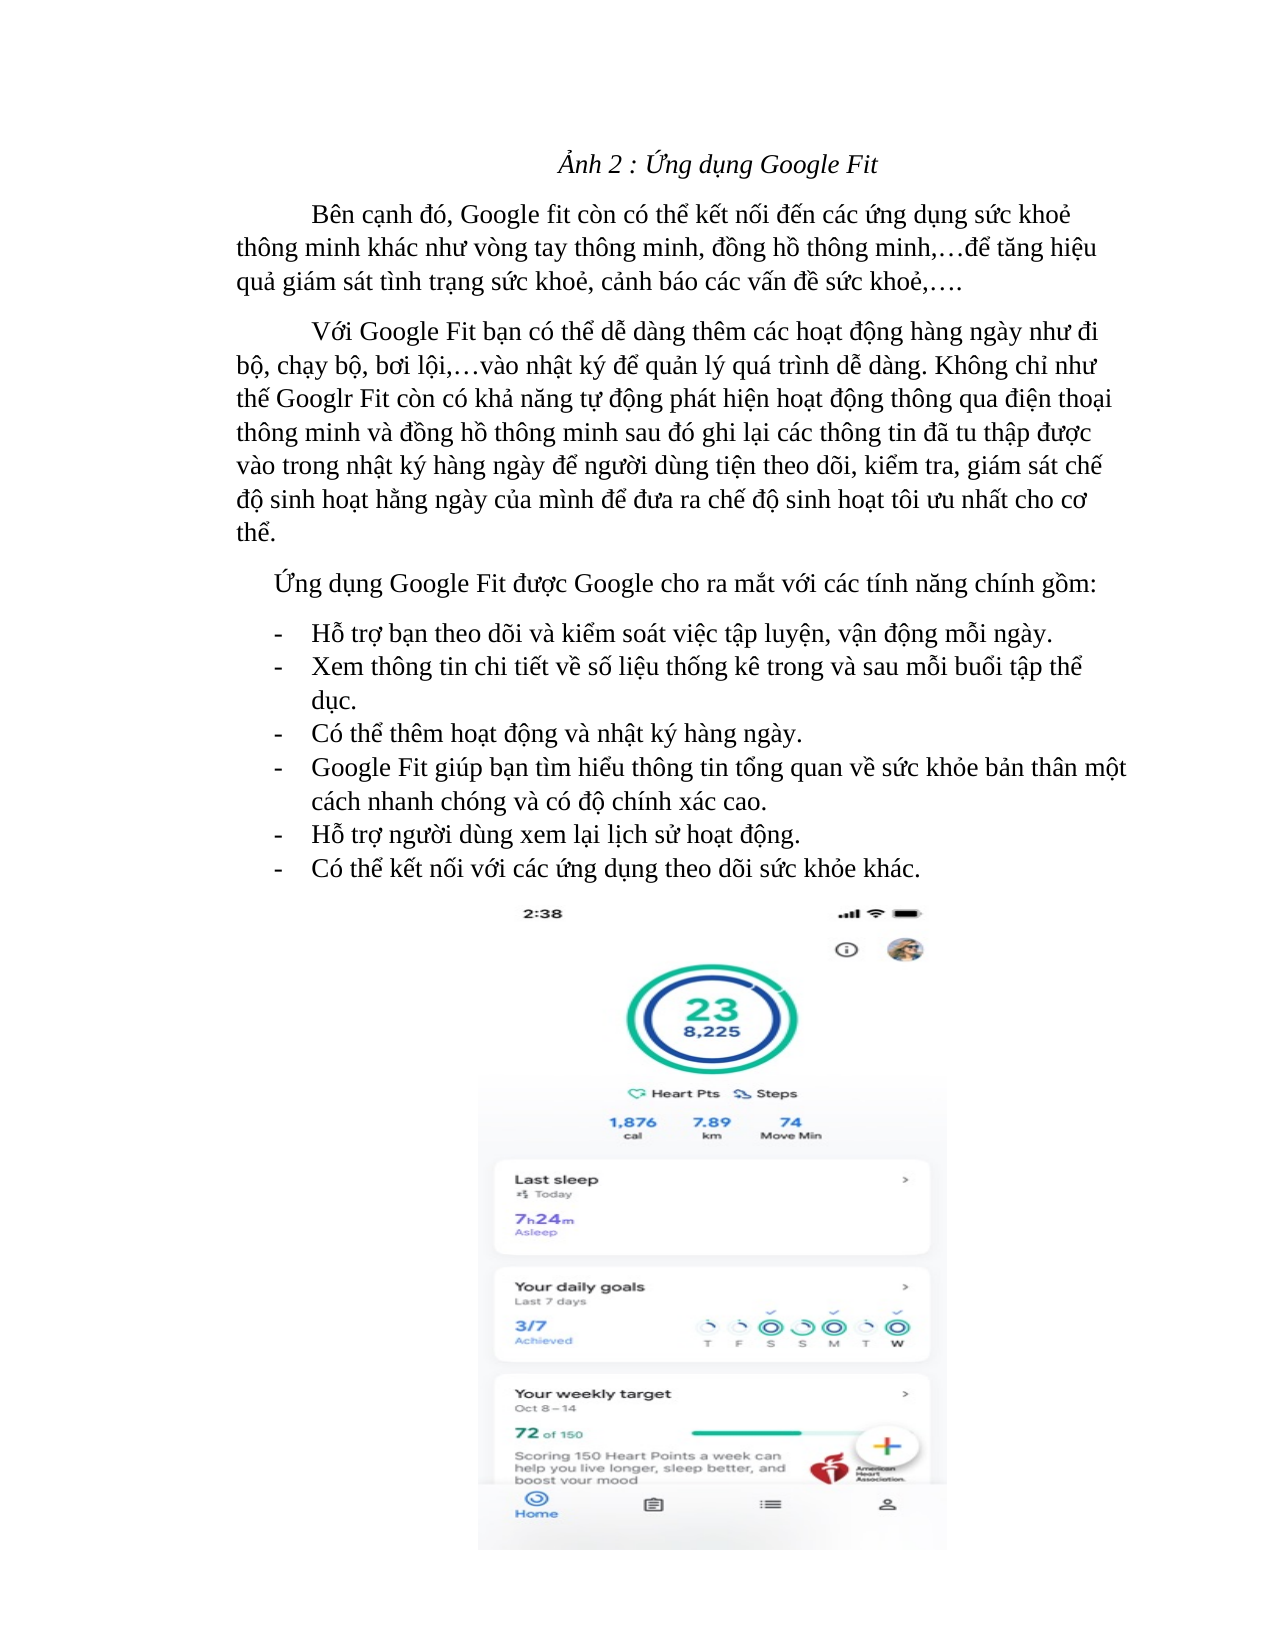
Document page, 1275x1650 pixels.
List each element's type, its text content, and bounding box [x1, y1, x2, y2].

list Google Fit giúp bạn tìm hiểu thông tin tổng quan về sức khỏe bản thân một cách nhanh chóng và có độ chính xác cao. [274, 751, 1127, 816]
list Có thể thêm hoạt động và nhật ký hàng ngày. [274, 717, 1127, 749]
text Ảnh 2 : Ứng dụng Google Fit [236, 148, 1127, 179]
picture [478, 897, 947, 1550]
list Hỗ trợ bạn theo dõi và kiểm soát việc tập luyện, vận động mỗi ngày. [274, 617, 1127, 648]
text Bên cạnh đó, Google fit còn có thể kết nối đến các ứng dụng sức khoẻ thông minh khác như vòng tay thông minh, đồng hồ thông minh,…để tăng hiệu quả giám sát tình trạng sức khoẻ, cảnh báo các vấn đề sức khoẻ,…. [236, 198, 1127, 296]
list Hỗ trợ người dùng xem lại lịch sử hoạt động. [274, 818, 1127, 849]
list Xem thông tin chi tiết về số liệu thống kê trong và sau mỗi buổi tập thể dục. [274, 650, 1127, 715]
text Với Google Fit bạn có thể dễ dàng thêm các hoạt động hàng ngày như đi bộ, chạy bộ, bơi lội,…vào nhật ký để quản lý quá trình dễ dàng. Không chỉ như thế Googlr Fit còn có khả năng tự động phát hiện hoạt động thông qua điện thoại thông minh và đồng hồ thông minh sau đó ghi lại các thông tin đã tu thập được vào trong nhật ký hàng ngày để người dùng tiện theo dõi, kiểm tra, giám sát chế độ sinh hoạt hằng ngày của mình để đưa ra chế độ sinh hoạt tôi ưu nhất cho cơ thể. [236, 315, 1127, 548]
list Có thể kết nối với các ứng dụng theo dõi sức khỏe khác. [274, 852, 1127, 883]
text Ứng dụng Google Fit được Google cho ra mắt với các tính năng chính gồm: [236, 567, 1127, 598]
